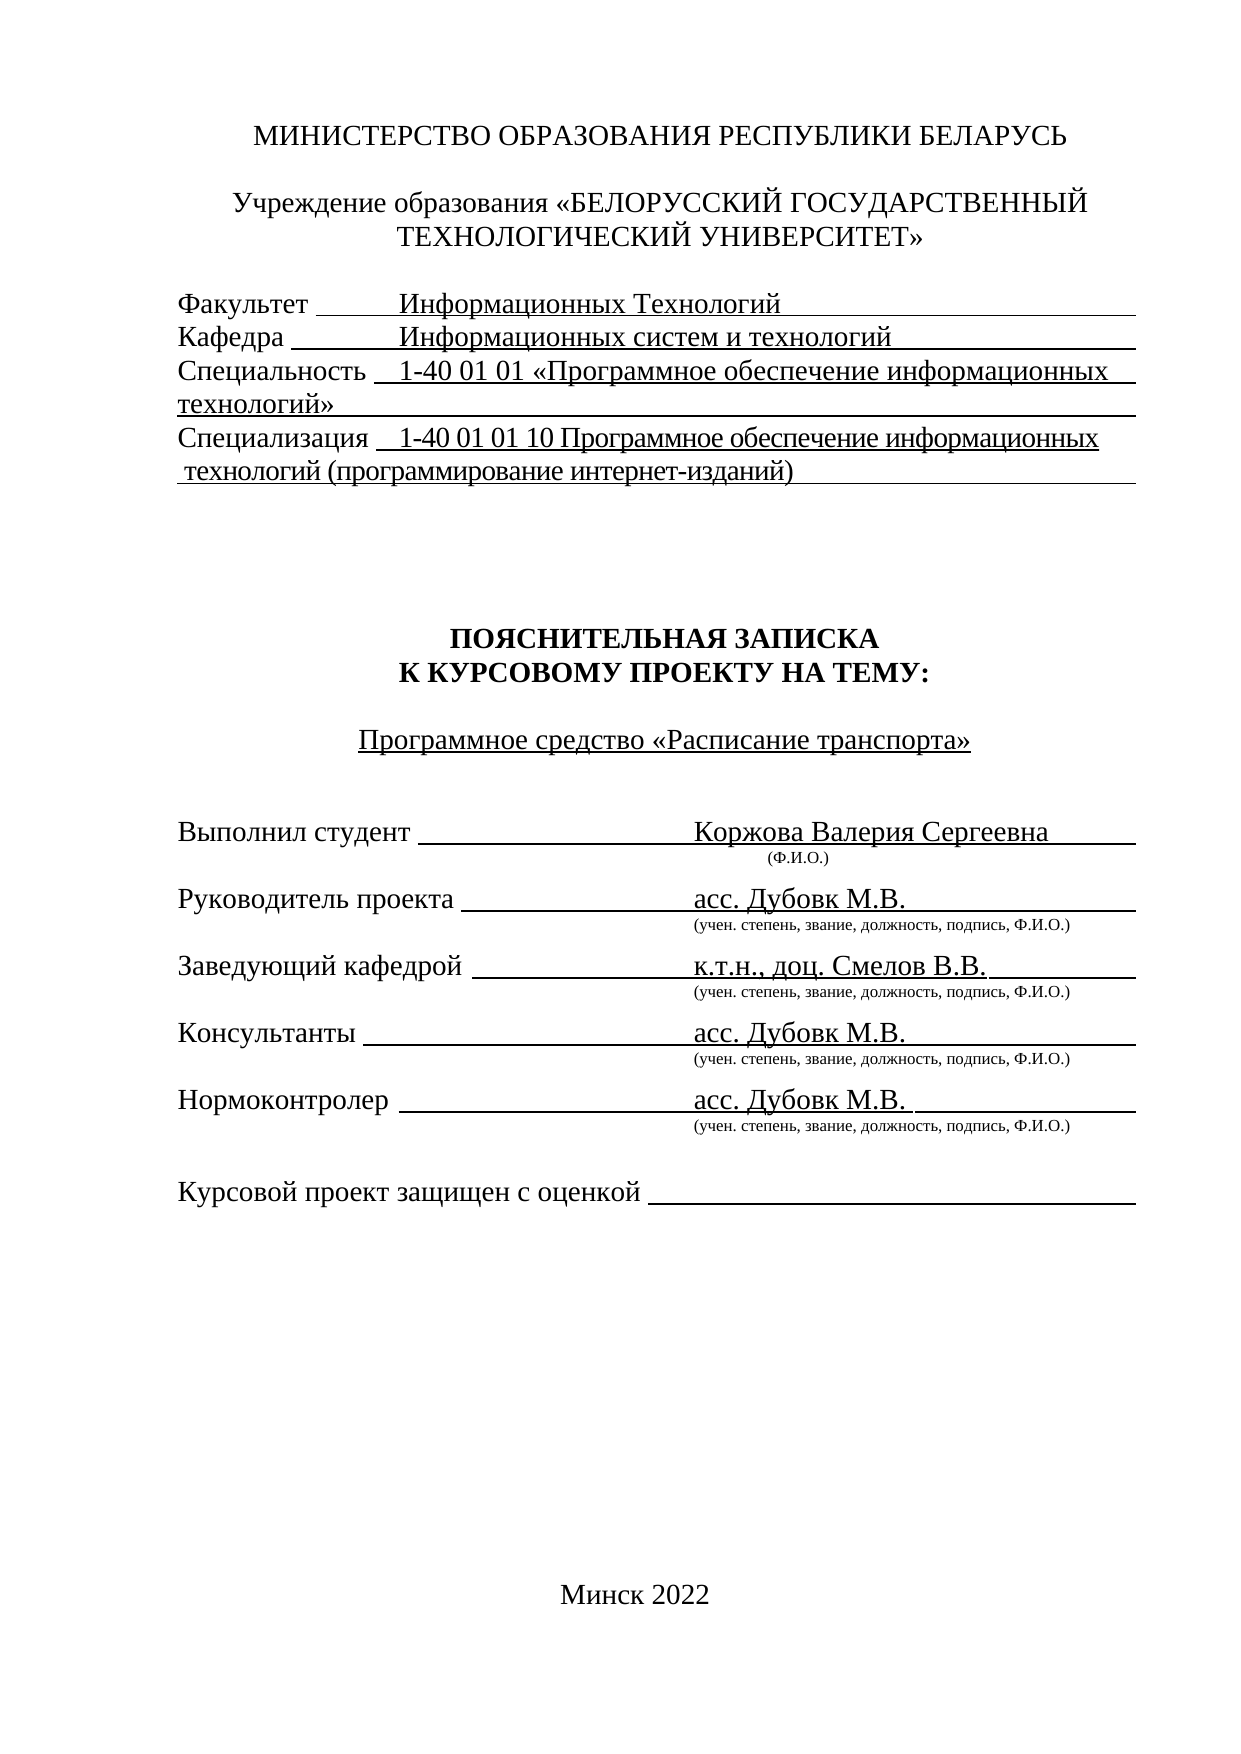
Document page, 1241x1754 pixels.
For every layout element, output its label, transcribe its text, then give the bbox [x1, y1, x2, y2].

text Факультет Информационных Технологий [177, 286, 1152, 319]
text Нормоконтролер асс. Дубовк М.В. [177, 1082, 1152, 1116]
text технологий (программирование интернет-изданий) [177, 453, 1226, 487]
text Учреждение образования «БЕЛОРУССКИЙ ГОСУДАРСТВЕННЫЙ [177, 185, 1143, 219]
text Выполнил студент Коржова Валерия Сергеевна [177, 814, 1152, 847]
text ПОЯСНИТЕЛЬНАЯ ЗАПИСКА [177, 621, 1152, 655]
text Заведующий кафедрой к.т.н., доц. Смелов В.В. [177, 948, 1152, 982]
text технологий» [177, 386, 1152, 420]
text Минск 2022 [177, 1577, 1004, 1610]
text (учен. степень, звание, должность, подпись, Ф.И.О.) [693, 914, 1152, 948]
text Специальность 1-40 01 01 «Программное обеспечение информационных [177, 353, 1152, 386]
text К КУРСОВОМУ ПРОЕКТУ НА ТЕМУ: [177, 655, 1152, 688]
text ТЕХНОЛОГИЧЕСКИЙ УНИВЕРСИТЕТ» [177, 219, 1143, 252]
text Специализация 1-40 01 01 10 Программное обеспечение информационных [177, 420, 1226, 453]
text МИНИСТЕРСТВО ОБРАЗОВАНИЯ РЕСПУБЛИКИ БЕЛАРУСЬ [177, 118, 1143, 152]
text (учен. степень, звание, должность, подпись, Ф.И.О.) [693, 1049, 1152, 1082]
text (Ф.И.О.) [693, 847, 1152, 881]
text Консультанты асс. Дубовк М.В. [177, 1015, 1152, 1049]
text (учен. степень, звание, должность, подпись, Ф.И.О.) [693, 982, 1152, 1015]
text Курсовой проект защищен с оценкой [177, 1174, 1152, 1208]
text (учен. степень, звание, должность, подпись, Ф.И.О.) [693, 1116, 1152, 1149]
text Кафедра Информационных систем и технологий [177, 319, 1152, 353]
text Программное средство «Расписание транспорта» [177, 722, 1152, 755]
text Руководитель проекта асс. Дубовк М.В. [177, 881, 1152, 914]
